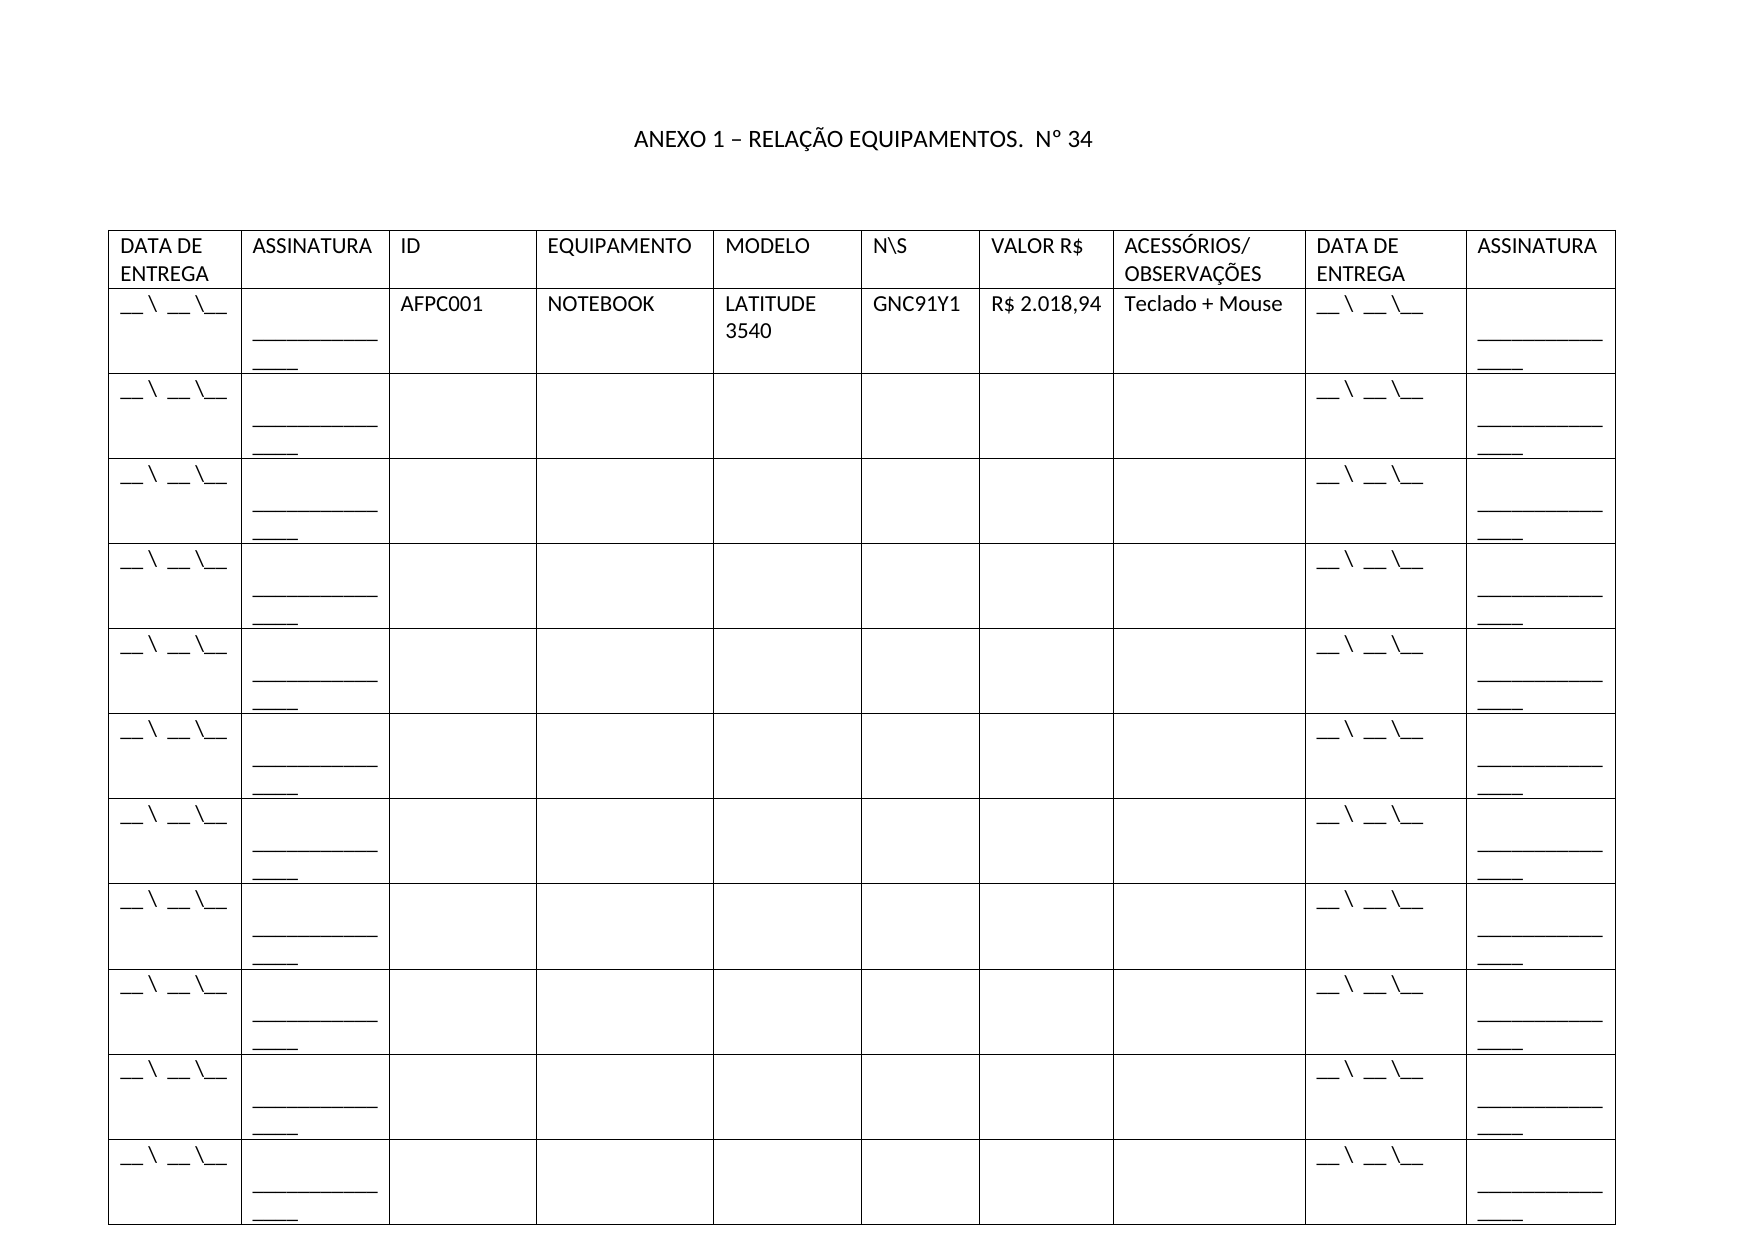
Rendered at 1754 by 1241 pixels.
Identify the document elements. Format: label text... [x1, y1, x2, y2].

table_cell [862, 714, 979, 798]
table_cell __ \ __ \__ [109, 799, 241, 883]
table_cell _______________ [242, 884, 389, 968]
table_cell [862, 459, 979, 543]
table_cell __ \ __ \__ [109, 714, 241, 798]
table_cell [714, 1140, 861, 1224]
table_cell __ \ __ \__ [109, 374, 241, 458]
table_cell __ \ __ \__ [1306, 799, 1466, 883]
table_cell __ \ __ \__ [1306, 1055, 1466, 1139]
table_cell _______________ [1467, 374, 1615, 458]
table_cell [537, 714, 713, 798]
table_cell [390, 884, 536, 968]
table_cell [980, 544, 1113, 628]
table_cell [537, 629, 713, 713]
table_cell [1114, 799, 1305, 883]
table_cell [862, 1055, 979, 1139]
table_cell [537, 799, 713, 883]
table_cell __ \ __ \__ [1306, 459, 1466, 543]
table_cell [1114, 374, 1305, 458]
table_cell [714, 970, 861, 1053]
table_cell _______________ [1467, 1055, 1615, 1139]
table_cell [1114, 629, 1305, 713]
table_cell [862, 884, 979, 968]
table_cell [714, 544, 861, 628]
table_cell [714, 374, 861, 458]
table_header MODELO [714, 231, 861, 288]
table_cell [390, 970, 536, 1053]
table_cell __ \ __ \__ [109, 1055, 241, 1139]
table_cell __ \ __ \__ [109, 629, 241, 713]
table_cell __ \ __ \__ [1306, 1140, 1466, 1224]
table_cell __ \ __ \__ [1306, 374, 1466, 458]
table_cell _______________ [242, 289, 389, 373]
table_cell _______________ [242, 459, 389, 543]
table_cell _______________ [1467, 459, 1615, 543]
table_cell _______________ [242, 799, 389, 883]
table_cell GNC91Y1 [862, 289, 979, 373]
table_cell __ \ __ \__ [1306, 714, 1466, 798]
table_cell __ \ __ \__ [109, 289, 241, 373]
table_header N\S [862, 231, 979, 288]
table_cell [537, 1140, 713, 1224]
table_cell _______________ [1467, 1140, 1615, 1224]
table_cell [1114, 884, 1305, 968]
table_cell [980, 970, 1113, 1053]
table_cell [390, 544, 536, 628]
table_cell __ \ __ \__ [1306, 629, 1466, 713]
table_cell __ \ __ \__ [109, 1140, 241, 1224]
table_cell __ \ __ \__ [1306, 289, 1466, 373]
table_cell [862, 374, 979, 458]
table_cell [980, 374, 1113, 458]
table_cell __ \ __ \__ [1306, 884, 1466, 968]
table_cell [862, 629, 979, 713]
table_cell [390, 799, 536, 883]
table_cell _______________ [242, 374, 389, 458]
table_header ID [390, 231, 536, 288]
table_cell [1114, 1055, 1305, 1139]
table_cell [862, 1140, 979, 1224]
table_header DATA DE ENTREGA [109, 231, 241, 288]
table_cell [862, 544, 979, 628]
table_cell _______________ [1467, 629, 1615, 713]
table_cell _______________ [1467, 799, 1615, 883]
table_cell __ \ __ \__ [109, 459, 241, 543]
table_cell [980, 714, 1113, 798]
table_cell [862, 799, 979, 883]
table_cell _______________ [242, 544, 389, 628]
table_cell __ \ __ \__ [109, 970, 241, 1053]
table_cell NOTEBOOK [537, 289, 713, 373]
table_cell _______________ [242, 714, 389, 798]
table_header ACESSÓRIOS/ OBSERVAÇÕES [1114, 231, 1305, 288]
table_cell [980, 1140, 1113, 1224]
table_cell [537, 544, 713, 628]
table_cell [980, 884, 1113, 968]
table_cell [980, 799, 1113, 883]
table_cell [1114, 544, 1305, 628]
table_header ASSINATURA [1467, 231, 1615, 288]
table_cell [980, 459, 1113, 543]
table_cell [980, 629, 1113, 713]
table_cell [714, 459, 861, 543]
table_cell __ \ __ \__ [109, 884, 241, 968]
table_header DATA DE ENTREGA [1306, 231, 1466, 288]
table_cell [390, 714, 536, 798]
table_cell _______________ [242, 970, 389, 1053]
table_cell Teclado + Mouse [1114, 289, 1305, 373]
table_cell [390, 459, 536, 543]
table_cell AFPC001 [390, 289, 536, 373]
table_cell [537, 1055, 713, 1139]
table_cell LATITUDE 3540 [714, 289, 861, 373]
table_cell _______________ [1467, 970, 1615, 1053]
table_header EQUIPAMENTO [537, 231, 713, 288]
table_cell [862, 970, 979, 1053]
table_header ASSINATURA [242, 231, 389, 288]
table_cell __ \ __ \__ [1306, 544, 1466, 628]
table_cell [1114, 1140, 1305, 1224]
table_cell [1114, 970, 1305, 1053]
table_cell _______________ [1467, 714, 1615, 798]
table_cell [390, 1140, 536, 1224]
table_cell [714, 1055, 861, 1139]
table_cell [1114, 459, 1305, 543]
table_cell [537, 884, 713, 968]
table_cell [537, 459, 713, 543]
table_cell [714, 884, 861, 968]
table_cell [390, 374, 536, 458]
table_cell [390, 629, 536, 713]
text ANEXO 1 – RELAÇÃO EQUIPAMENTOS. Nº 34 [39, 123, 1682, 154]
table_cell _______________ [1467, 289, 1615, 373]
table_cell [980, 1055, 1113, 1139]
table_cell [714, 629, 861, 713]
table_cell [714, 714, 861, 798]
table_header VALOR R$ [980, 231, 1113, 288]
table_cell __ \ __ \__ [109, 544, 241, 628]
table_cell [714, 799, 861, 883]
table_cell R$ 2.018,94 [980, 289, 1113, 373]
table_cell _______________ [1467, 544, 1615, 628]
table_cell _______________ [242, 1140, 389, 1224]
table_cell [1114, 714, 1305, 798]
table_cell _______________ [242, 1055, 389, 1139]
table_cell [390, 1055, 536, 1139]
table_cell [537, 374, 713, 458]
table_cell [537, 970, 713, 1053]
table_cell _______________ [242, 629, 389, 713]
table_cell __ \ __ \__ [1306, 970, 1466, 1053]
table_cell _______________ [1467, 884, 1615, 968]
